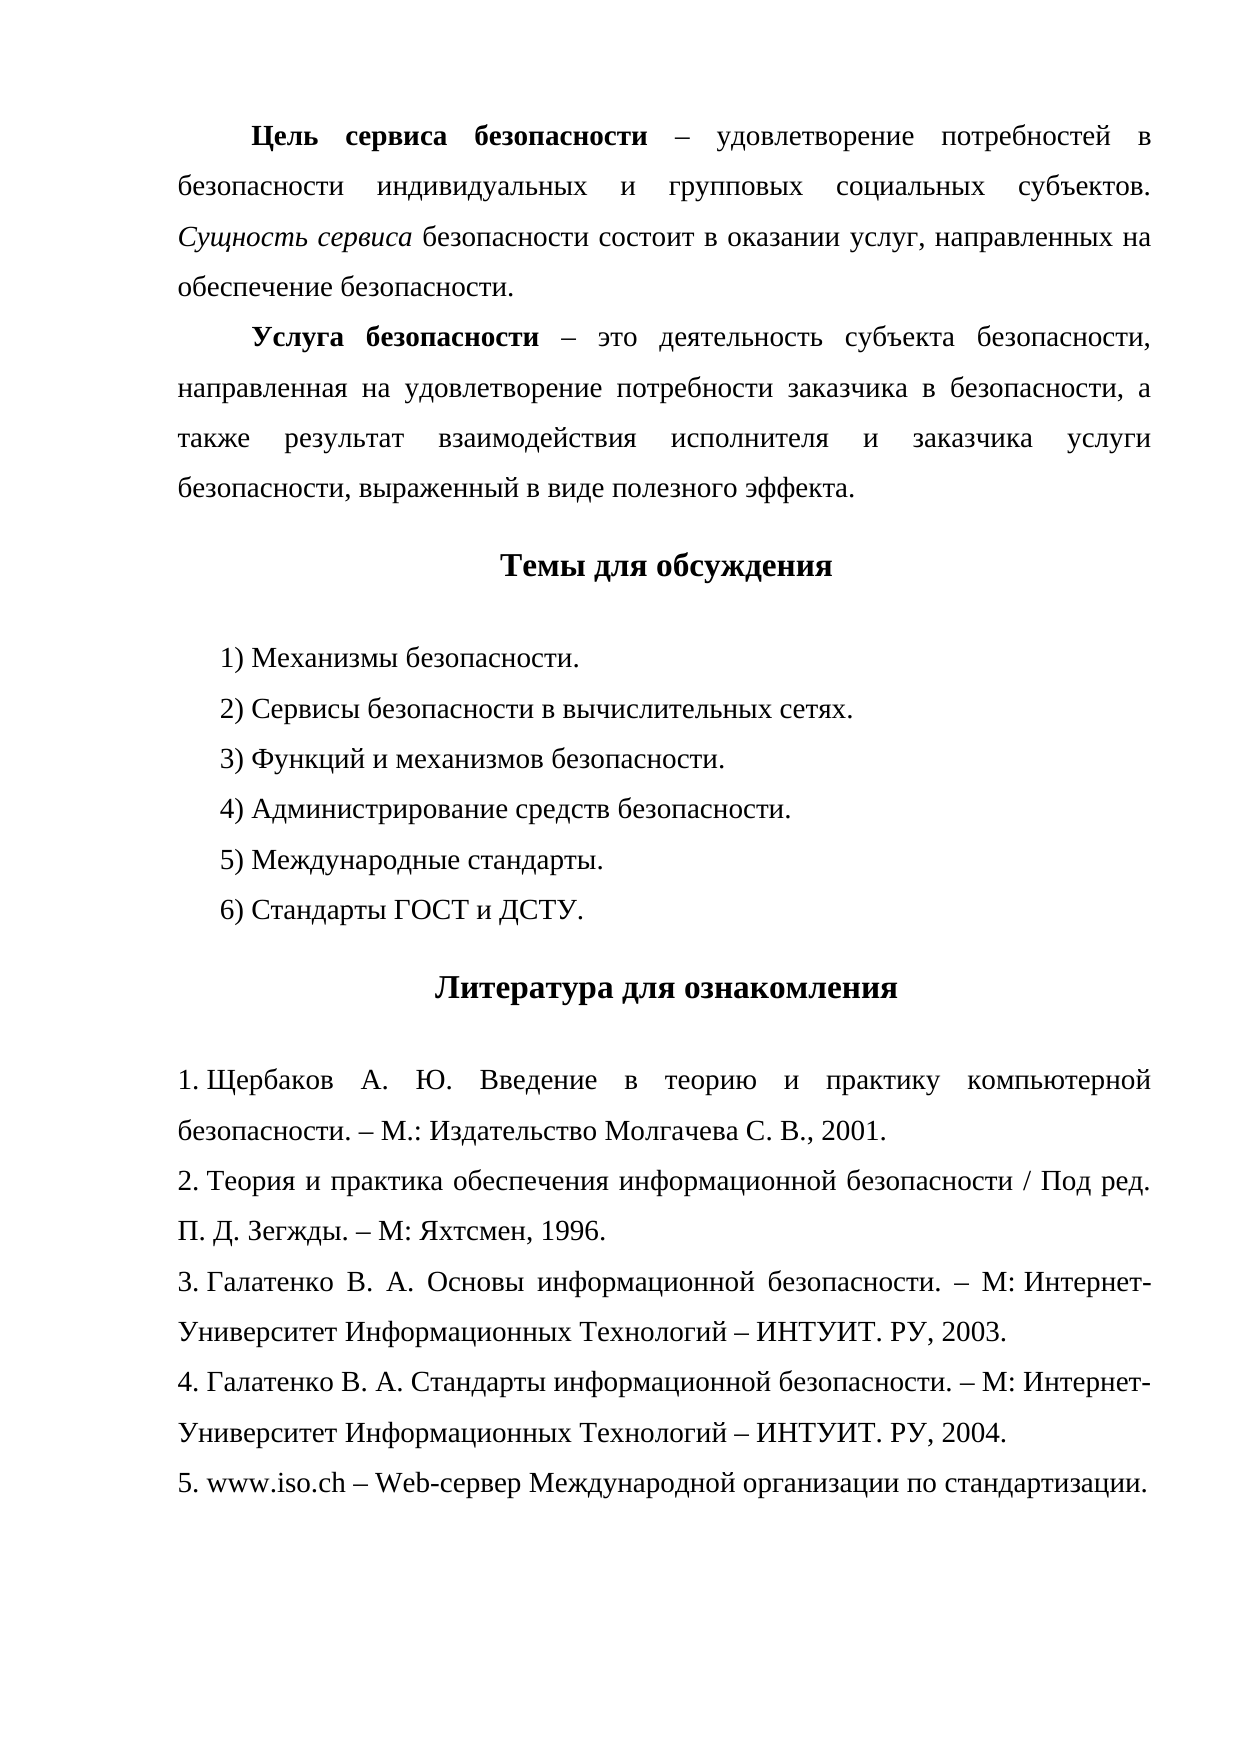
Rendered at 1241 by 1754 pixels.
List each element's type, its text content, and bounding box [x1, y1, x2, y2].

text Услуга безопасности – это деятельность субъекта безопасности, направленная на удовлетворение потребности заказчика в безопасности, а также результат взаимодействия исполнителя и заказчика услуги безопасности, выраженный в виде полезного эффекта. [177, 319, 1152, 504]
list Стандарты ГОСТ и ДСТУ. [177, 892, 1152, 926]
list Сервисы безопасности в вычислительных сетях. [177, 691, 1152, 724]
list Галатенко В. А. Основы информационной безопасности. – М: Интернет-Университет Информационных Технологий – ИНТУИТ. РУ, 2003. [177, 1264, 1152, 1348]
list Международные стандарты. [177, 842, 1152, 875]
list Щербаков А. Ю. Введение в теорию и практику компьютерной безопасности. – М.: Издательство Молгачева С. В., 2001. [177, 1062, 1152, 1146]
list Теория и практика обеспечения информационной безопасности / Под ред. П. Д. Зегжды. – М: Яхтсмен, 1996. [177, 1163, 1152, 1247]
subtitle Темы для обсуждения [177, 546, 1152, 584]
subtitle Литература для ознакомления [177, 967, 1152, 1006]
list Функций и механизмов безопасности. [177, 741, 1152, 775]
text Цель сервиса безопасности – удовлетворение потребностей в безопасности индивидуальных и групповых социальных субъектов. Сущность сервиса безопасности состоит в оказании услуг, направленных на обеспечение безопасности. [177, 118, 1152, 303]
list Администрирование средств безопасности. [177, 792, 1152, 825]
list www.iso.ch – Web-сервер Международной организации по стандартизации. [177, 1465, 1152, 1498]
list Механизмы безопасности. [177, 641, 1152, 674]
list Галатенко В. А. Стандарты информационной безопасности. – М: Интернет-Университет Информационных Технологий – ИНТУИТ. РУ, 2004. [177, 1364, 1152, 1448]
